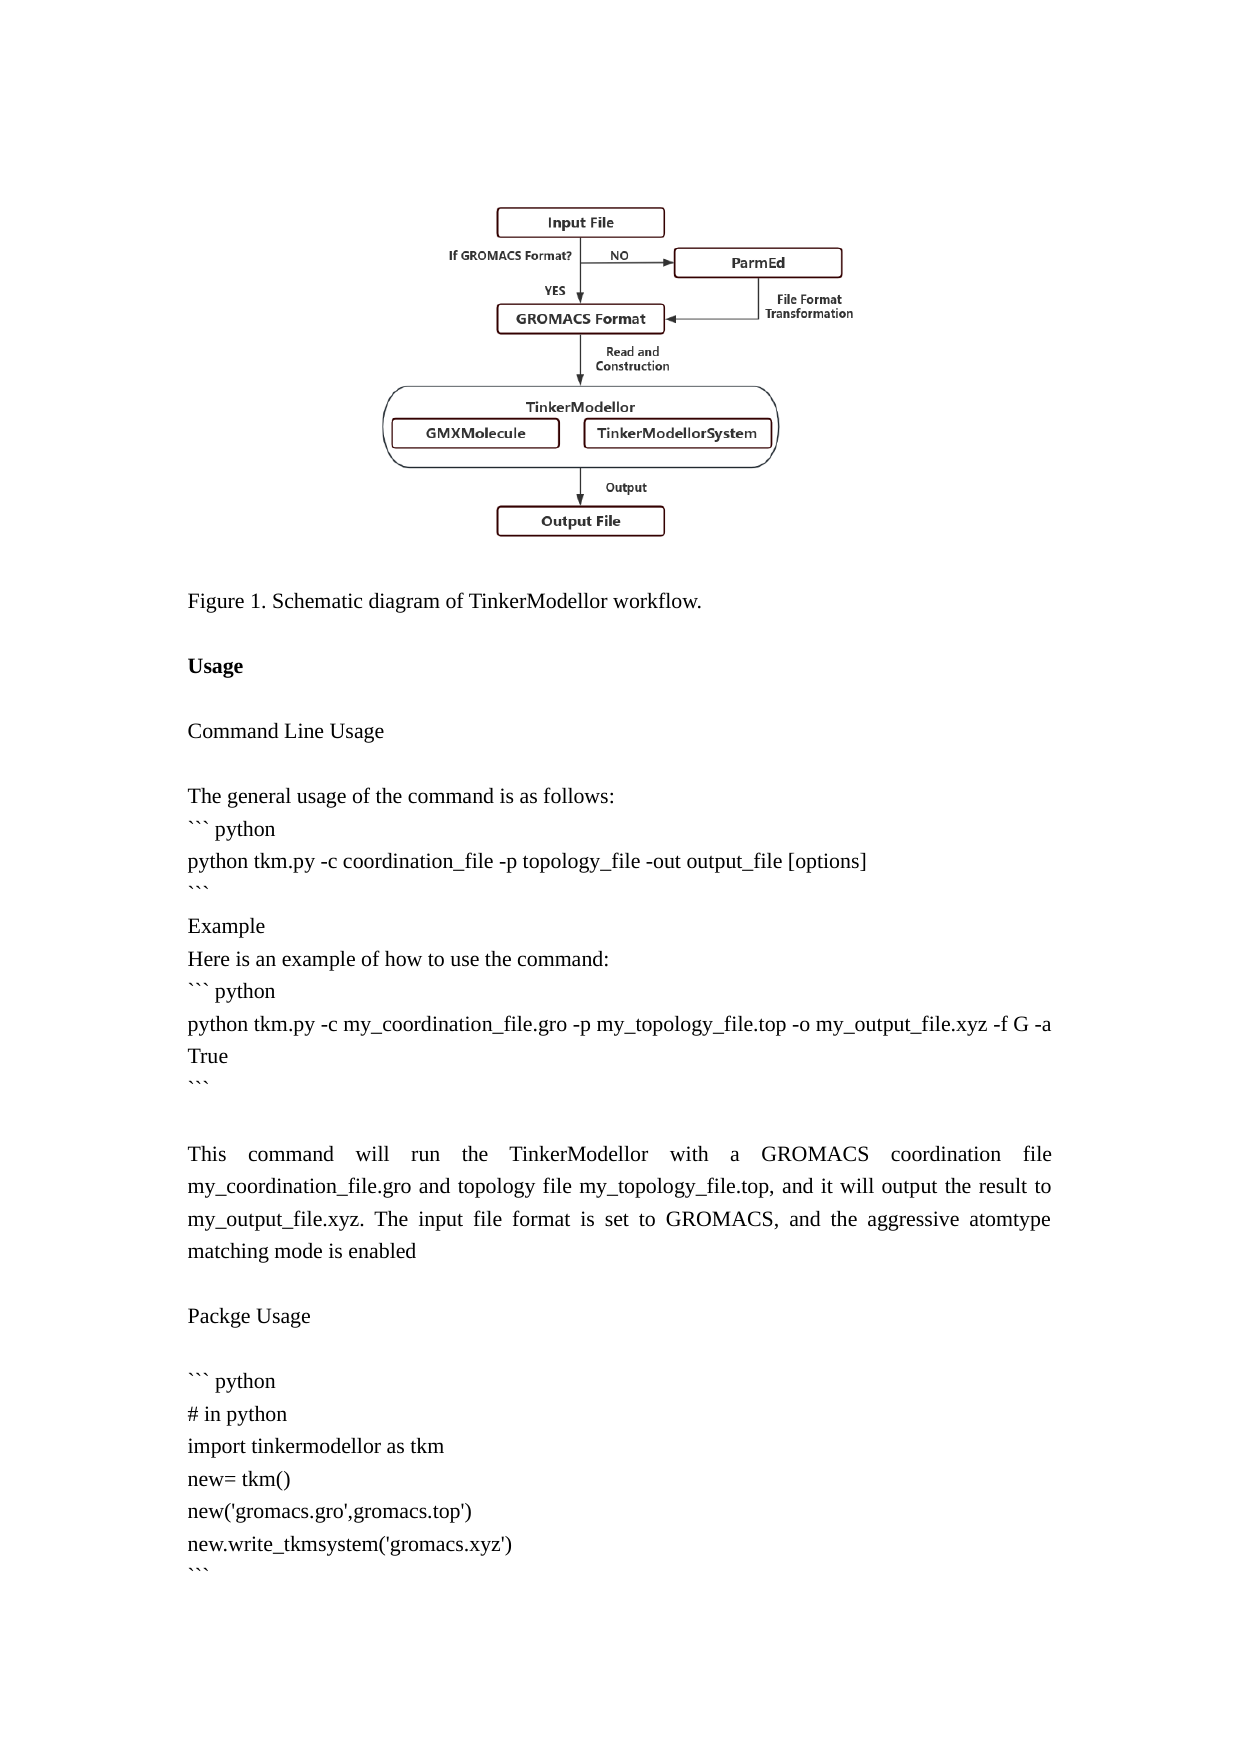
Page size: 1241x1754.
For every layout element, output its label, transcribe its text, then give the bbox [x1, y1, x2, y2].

text new('gromacs.gro',gromacs.top') [187, 1494, 1053, 1527]
text ``` python [187, 974, 1053, 1007]
text import tinkermodellor as tkm [187, 1429, 1053, 1462]
text ``` python [187, 812, 1053, 844]
text Here is an example of how to use the command: [187, 942, 1053, 974]
picture [337, 162, 904, 581]
text ``` [187, 1072, 1053, 1104]
text python tkm.py -c coordination_file -p topology_file -out output_file [options] [187, 844, 1053, 877]
text new= tkm() [187, 1462, 1053, 1494]
text new.write_tkmsystem('gromacs.xyz') [187, 1527, 1053, 1559]
text This command will run the TinkerModellor with a GROMACS coordination file my_coordination_file.gro and topology file my_topology_file.top, and it will output the result to my_output_file.xyz. The input file format is set to GROMACS, and the aggressive atomtype matching mode is enabled [187, 1137, 1053, 1267]
text Usage [187, 649, 1053, 682]
text ``` [187, 1559, 1053, 1592]
text The general usage of the command is as follows: [187, 779, 1053, 812]
text # in python [187, 1397, 1053, 1429]
text ``` [187, 877, 1053, 909]
text Command Line Usage [187, 714, 1053, 747]
text Example [187, 909, 1053, 942]
text python tkm.py -c my_coordination_file.gro -p my_topology_file.top -o my_output_file.xyz -f G -a True [187, 1007, 1053, 1072]
text Figure 1. Schematic diagram of TinkerModellor workflow. [187, 584, 1053, 617]
text Packge Usage [187, 1299, 1053, 1332]
text ``` python [187, 1364, 1053, 1397]
